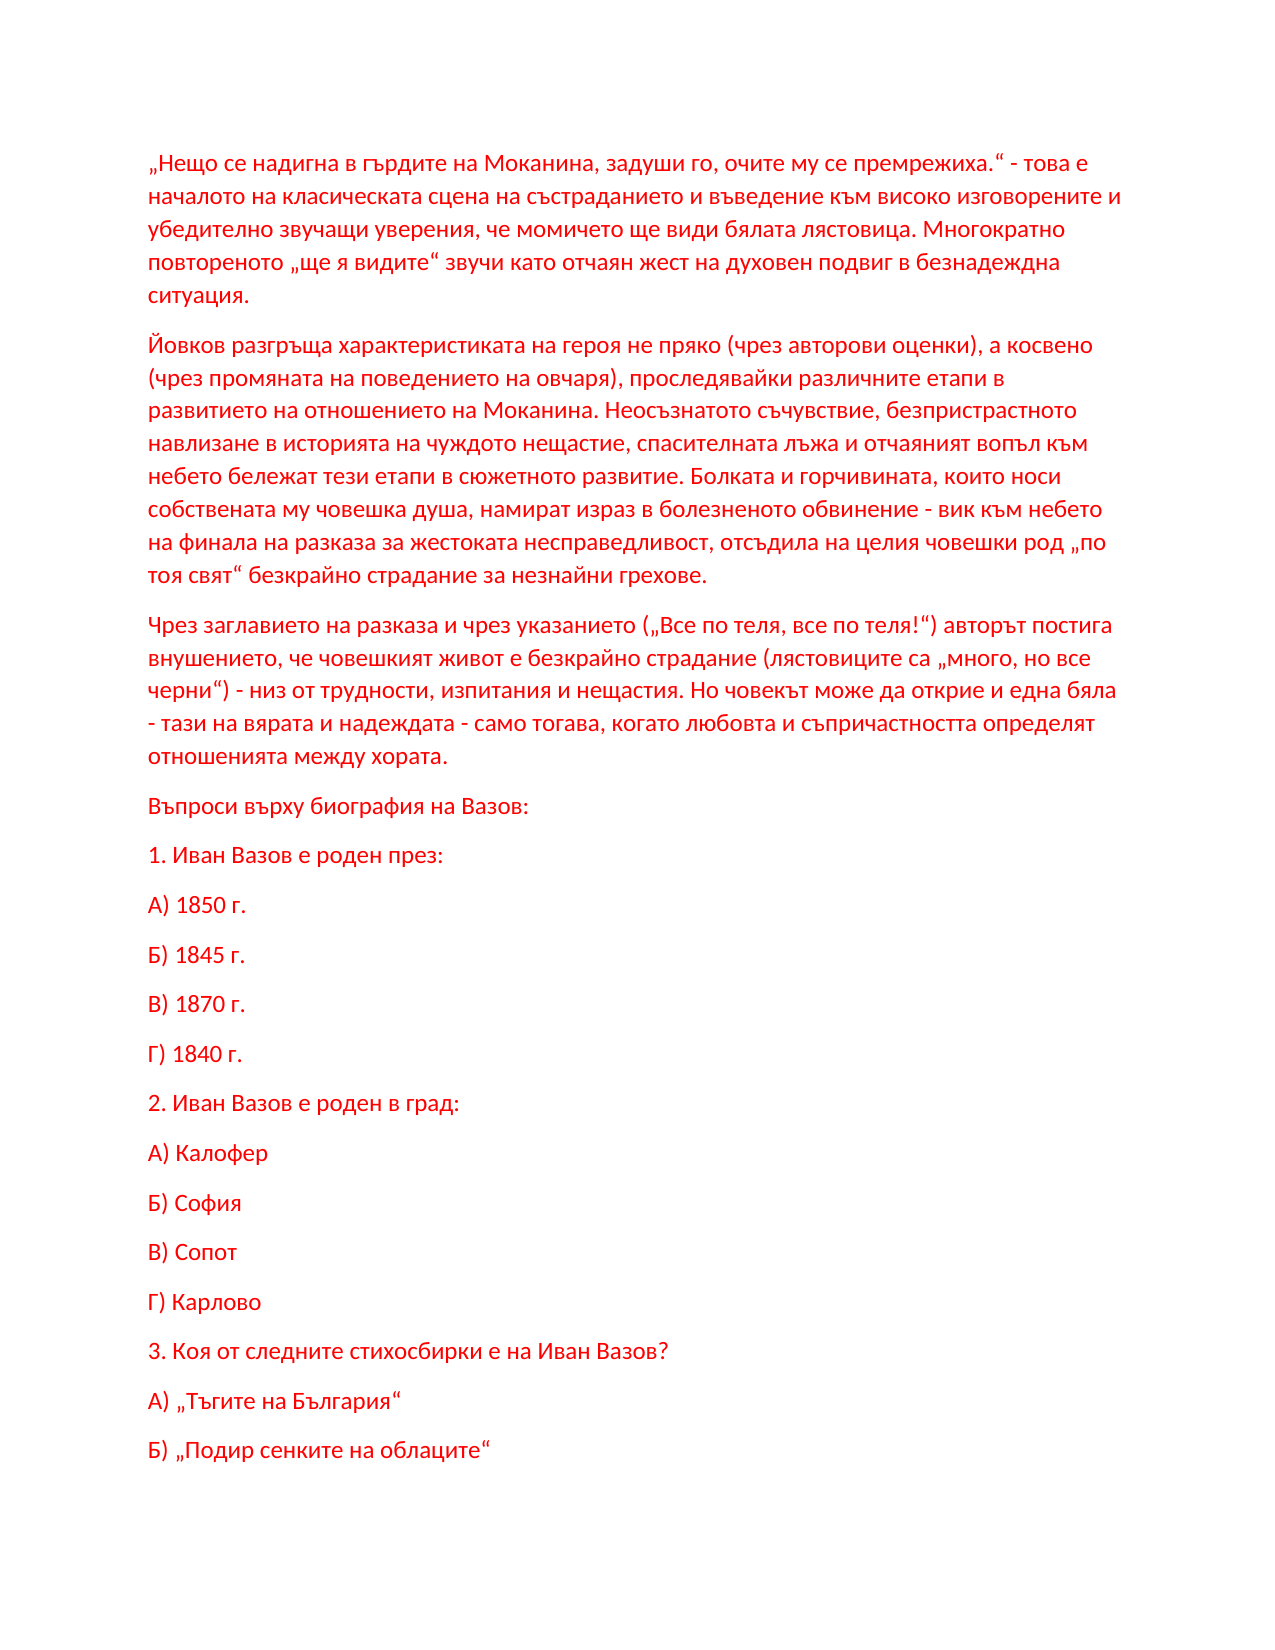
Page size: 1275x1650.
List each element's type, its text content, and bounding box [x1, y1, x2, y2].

text „Нещо се надигна в гърдите на Моканина, задуши го, очите му се премрежиха.“ - това е началото на класическата сцена на състраданието и въведение към високо изговорените и убедително звучащи уверения, че момичето ще види бялата лястовица. Многократно повтореното „ще я видите“ звучи като отчаян жест на духовен подвиг в безнадеждна ситуация. [148, 148, 1127, 310]
text В) Сопот [148, 1236, 1127, 1267]
text Въпроси върху биография на Вазов: [148, 790, 1127, 821]
text Б) „Подир сенките на облаците“ [148, 1435, 1127, 1465]
text А) 1850 г. [148, 889, 1127, 920]
text 3. Коя от следните стихосбирки е на Иван Вазов? [148, 1336, 1127, 1366]
text В) 1870 г. [148, 988, 1127, 1019]
text Б) 1845 г. [148, 939, 1127, 969]
text 2. Иван Вазов е роден в град: [148, 1088, 1127, 1118]
text Чрез заглавието на разказа и чрез указанието („Все по теля, все по теля!“) авторът постига внушението, че човешкият живот е безкрайно страдание (лястовиците са „много, но все черни“) - низ от трудности, изпитания и нещастия. Но човекът може да открие и една бяла - тази на вярата и надеждата - само тогава, когато любовта и съпричастността определят отношенията между хората. [148, 609, 1127, 771]
text А) Калофер [148, 1137, 1127, 1168]
text Б) София [148, 1187, 1127, 1217]
text 1. Иван Вазов е роден през: [148, 840, 1127, 870]
text А) „Тъгите на България“ [148, 1385, 1127, 1416]
text Г) 1840 г. [148, 1038, 1127, 1068]
text Г) Карлово [148, 1286, 1127, 1316]
text Йовков разгръща характеристиката на героя не пряко (чрез авторови оценки), а косвено (чрез промяната на поведението на овчаря), проследявайки различните етапи в развитието на отношението на Моканина. Неосъзнатото съчувствие, безпристрастното навлизане в историята на чуждото нещастие, спасителната лъжа и отчаяният вопъл към небето бележат тези етапи в сюжетното развитие. Болката и горчивината, които носи собствената му човешка душа, намират израз в болезненото обвинение - вик към небето на финала на разказа за жестоката несправедливост, отсъдила на целия човешки род „по тоя свят“ безкрайно страдание за незнайни грехове. [148, 329, 1127, 590]
